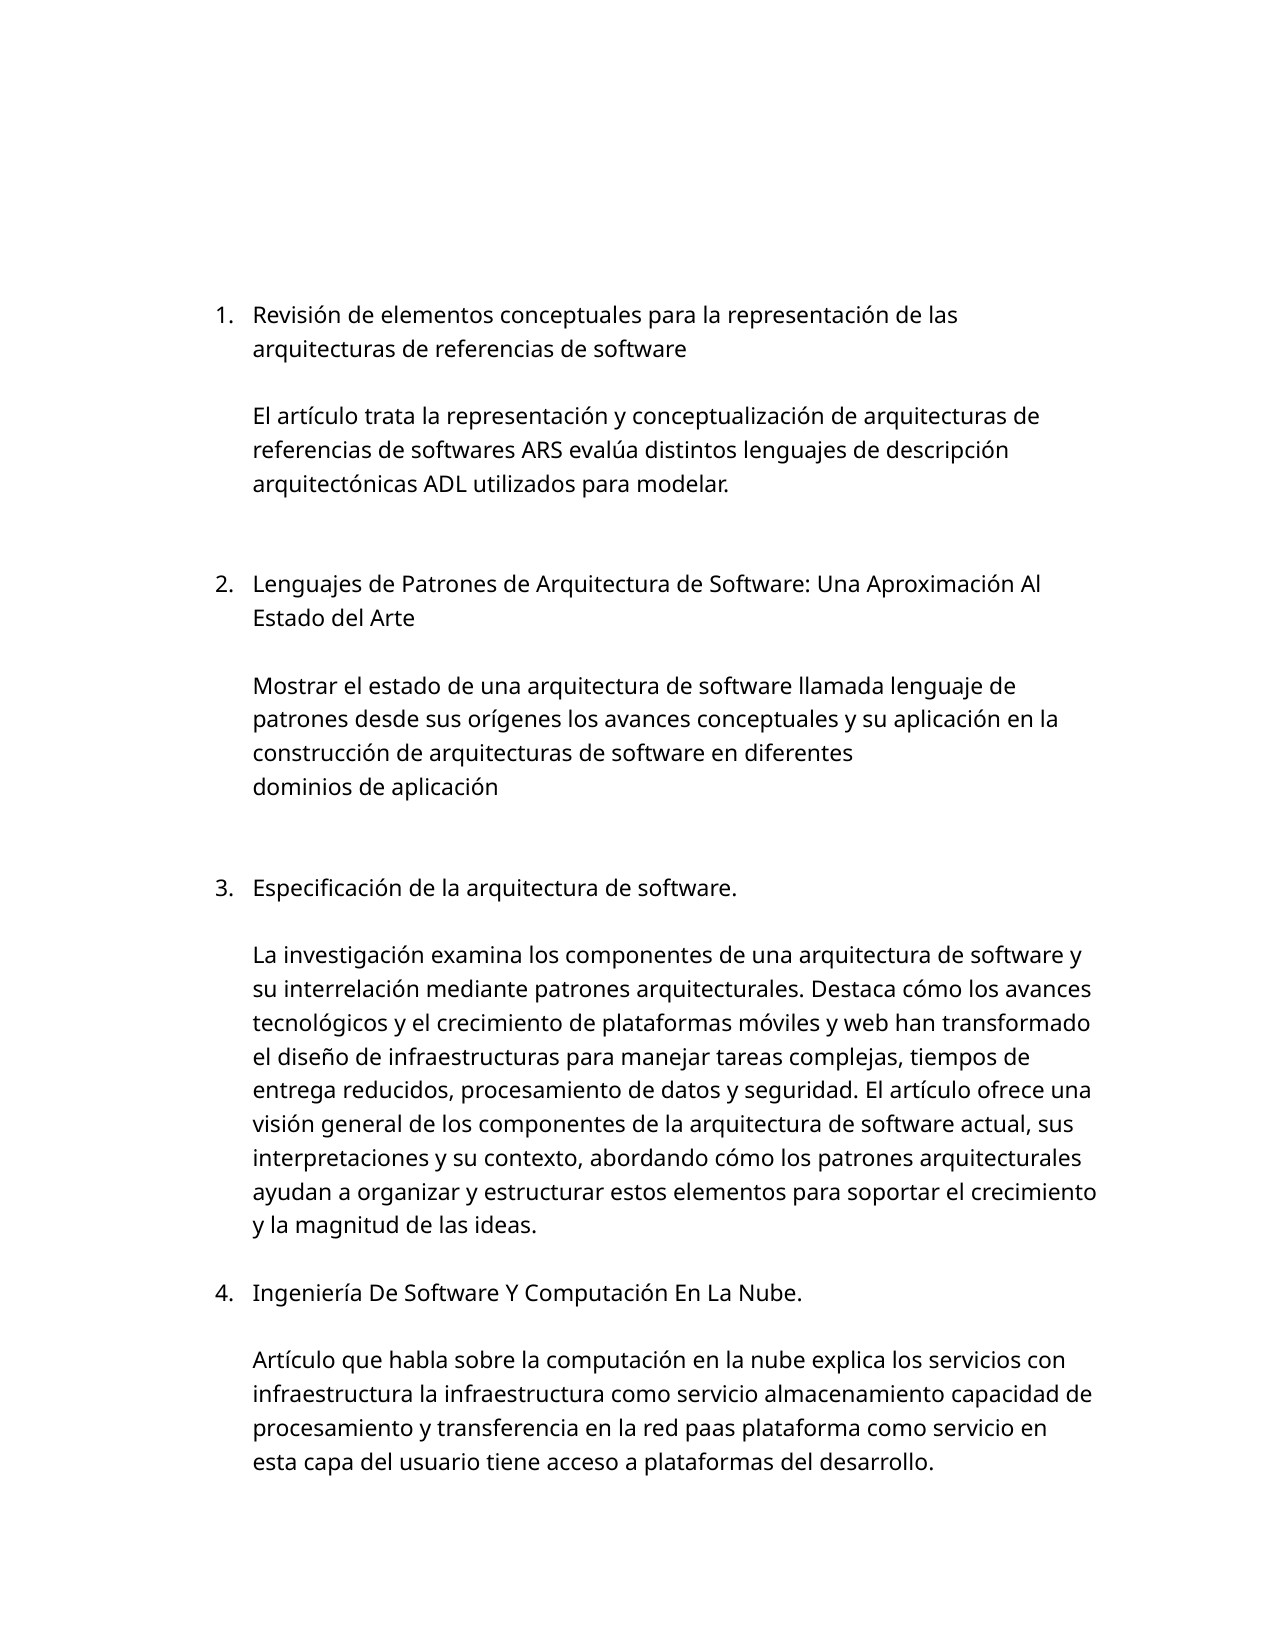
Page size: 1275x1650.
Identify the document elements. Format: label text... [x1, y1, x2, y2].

list Especificación de la arquitectura de software. [215, 872, 1098, 903]
list Lenguajes de Patrones de Arquitectura de Software: Una Aproximación Al Estado del Arte [215, 568, 1098, 633]
list Ingeniería De Software Y Computación En La Nube. [215, 1277, 1098, 1308]
list Revisión de elementos conceptuales para la representación de las arquitecturas de referencias de software [215, 299, 1098, 364]
list Mostrar el estado de una arquitectura de software llamada lenguaje de patrones desde sus orígenes los avances conceptuales y su aplicación en la construcción de arquitecturas de software en diferentes dominios de aplicación [252, 670, 1098, 802]
list La investigación examina los componentes de una arquitectura de software y su interrelación mediante patrones arquitecturales. Destaca cómo los avances tecnológicos y el crecimiento de plataformas móviles y web han transformado el diseño de infraestructuras para manejar tareas complejas, tiempos de entrega reducidos, procesamiento de datos y seguridad. El artículo ofrece una visión general de los componentes de la arquitectura de software actual, sus interpretaciones y su contexto, abordando cómo los patrones arquitecturales ayudan a organizar y estructurar estos elementos para soportar el crecimiento y la magnitud de las ideas. [252, 939, 1098, 1241]
list Artículo que habla sobre la computación en la nube explica los servicios con infraestructura la infraestructura como servicio almacenamiento capacidad de procesamiento y transferencia en la red paas plataforma como servicio en esta capa del usuario tiene acceso a plataformas del desarrollo. [252, 1344, 1098, 1477]
list El artículo trata la representación y conceptualización de arquitecturas de referencias de softwares ARS evalúa distintos lenguajes de descripción arquitectónicas ADL utilizados para modelar. [252, 400, 1098, 499]
